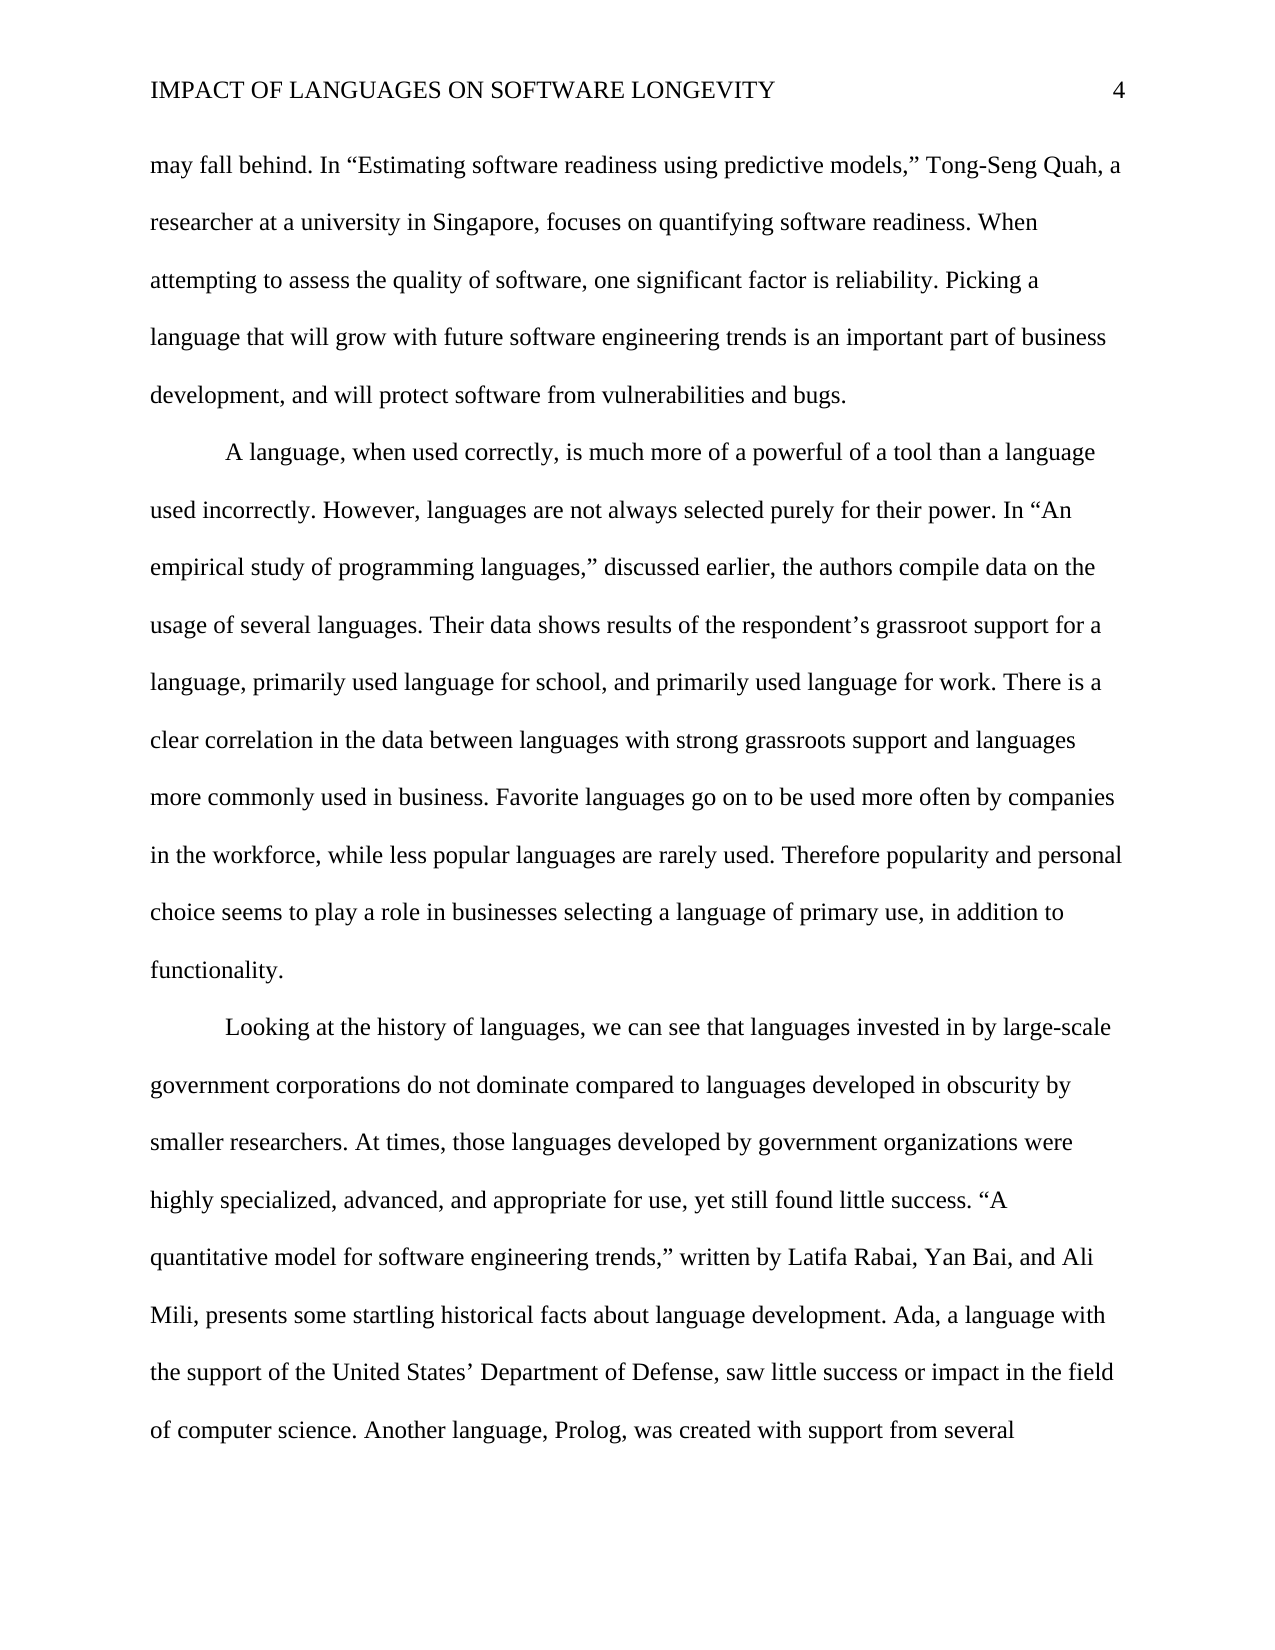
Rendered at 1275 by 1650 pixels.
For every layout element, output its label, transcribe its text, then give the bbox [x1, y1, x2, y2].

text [150, 150, 1125, 409]
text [150, 1012, 1125, 1444]
text A language, when used correctly, is much more of a powerful of a tool than a language used incorrectly. However, languages are not always selected purely for their power. In “An empirical study of programming languages,” discussed earlier, the authors compile data on the usage of several languages. Their data shows results of the respondent’s grassroot support for a language, primarily used language for school, and primarily used language for work. There is a clear correlation in the data between languages with strong grassroots support and languages more commonly used in business. Favorite languages go on to be used more often by companies in the workforce, while less popular languages are rarely used. Therefore popularity and personal choice seems to play a role in businesses selecting a language of primary use, in addition to functionality. [150, 437, 1125, 984]
